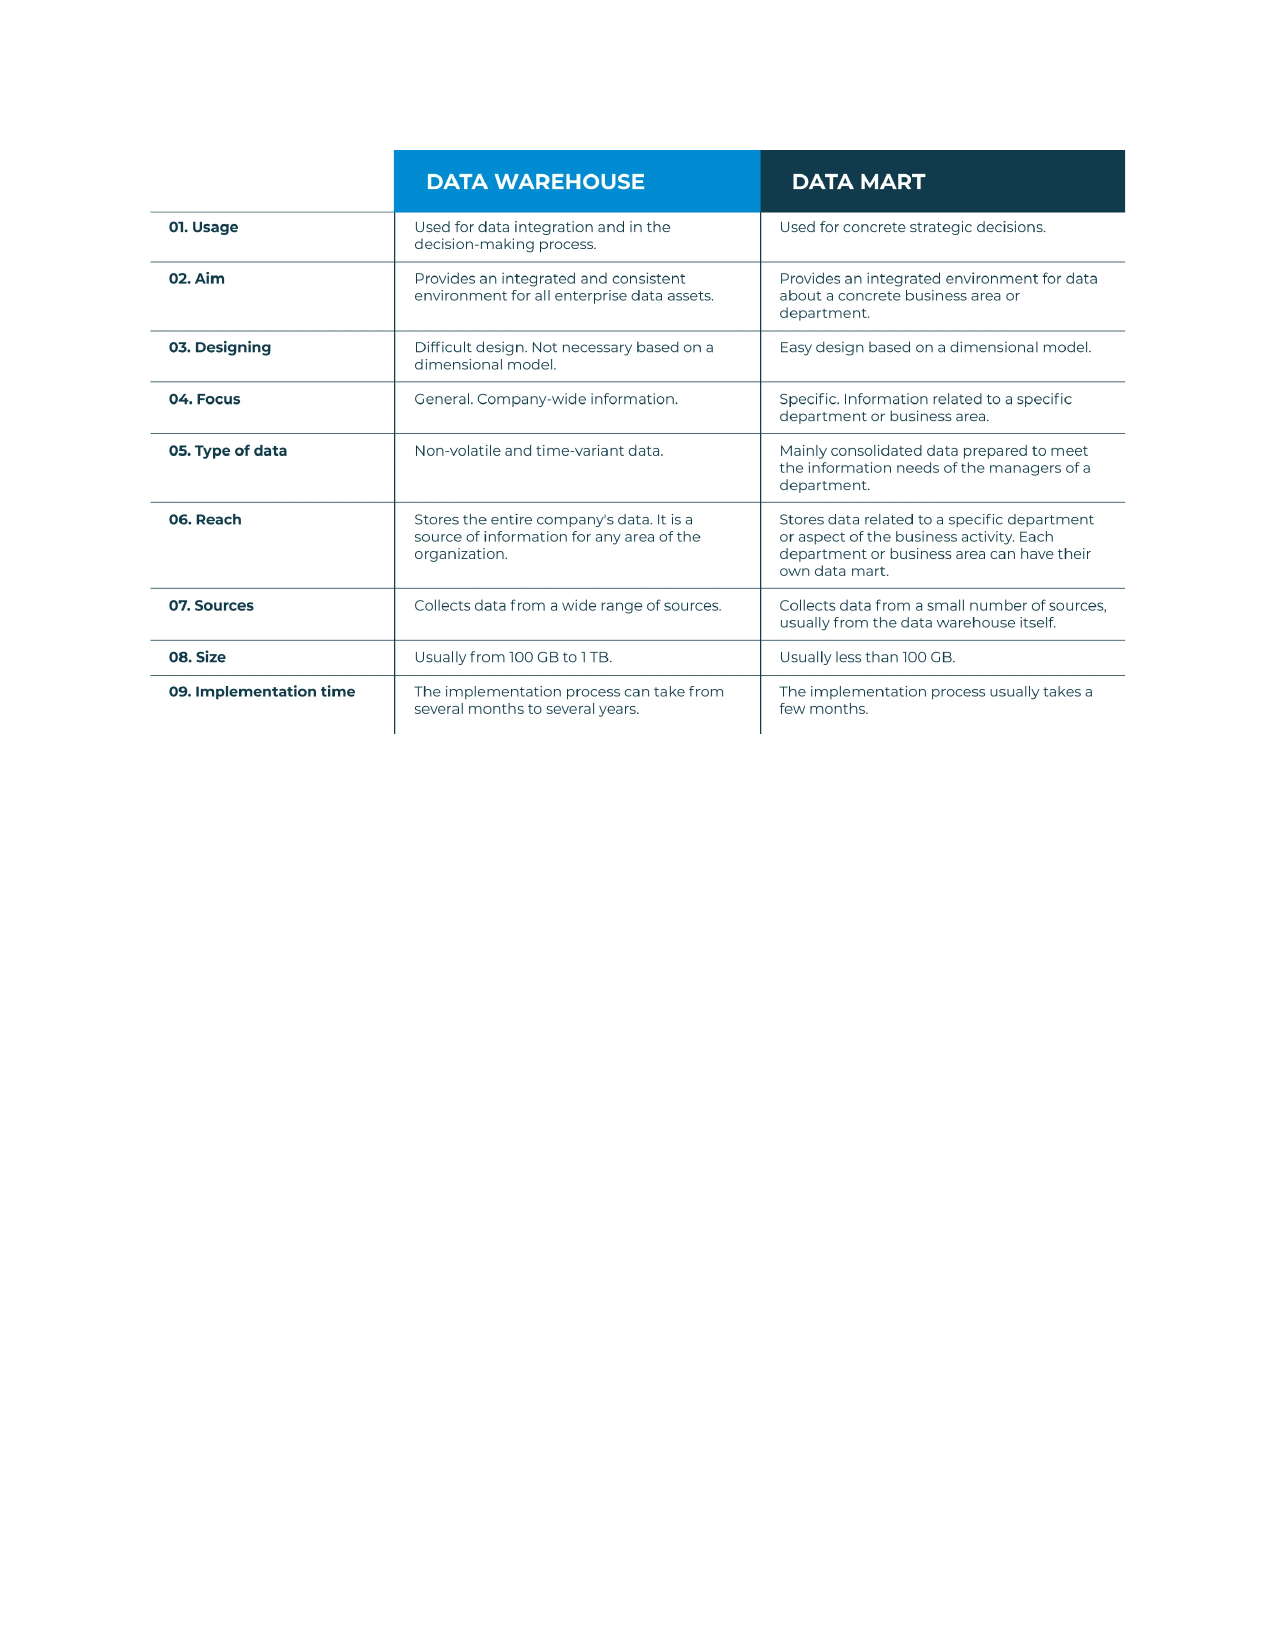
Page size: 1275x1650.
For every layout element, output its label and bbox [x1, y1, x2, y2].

picture [428, 174, 442, 189]
picture [444, 174, 459, 189]
picture [633, 174, 645, 189]
picture [518, 174, 534, 189]
picture [602, 174, 615, 189]
picture [567, 174, 580, 189]
picture [553, 174, 564, 189]
picture [618, 174, 629, 189]
picture [584, 174, 599, 189]
picture [460, 174, 472, 189]
picture [150, 150, 1125, 734]
picture [496, 174, 518, 189]
picture [537, 174, 550, 189]
picture [472, 174, 487, 189]
